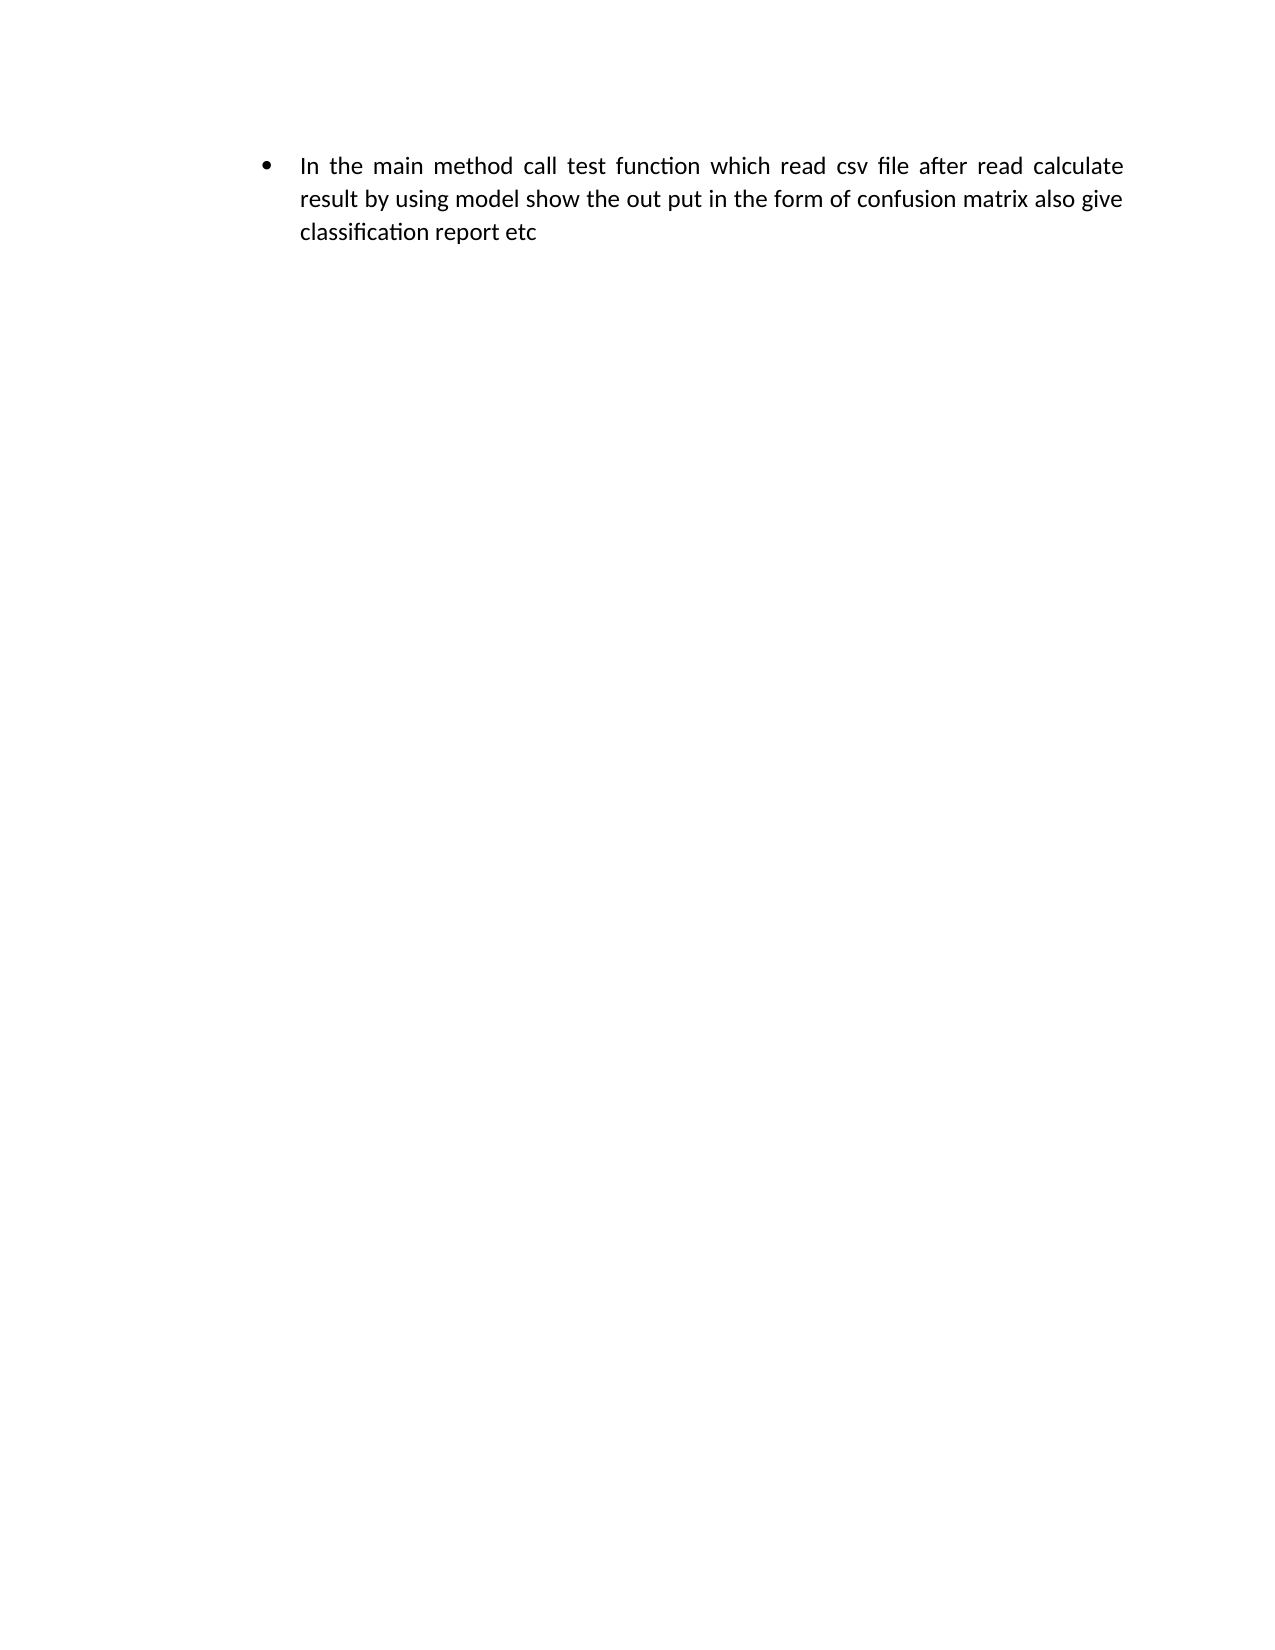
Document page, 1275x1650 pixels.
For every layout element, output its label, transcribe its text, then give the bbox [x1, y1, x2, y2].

list In the main method call test function which read csv file after read calculate result by using model show the out put in the form of confusion matrix also give classification report etc [262, 150, 1125, 246]
